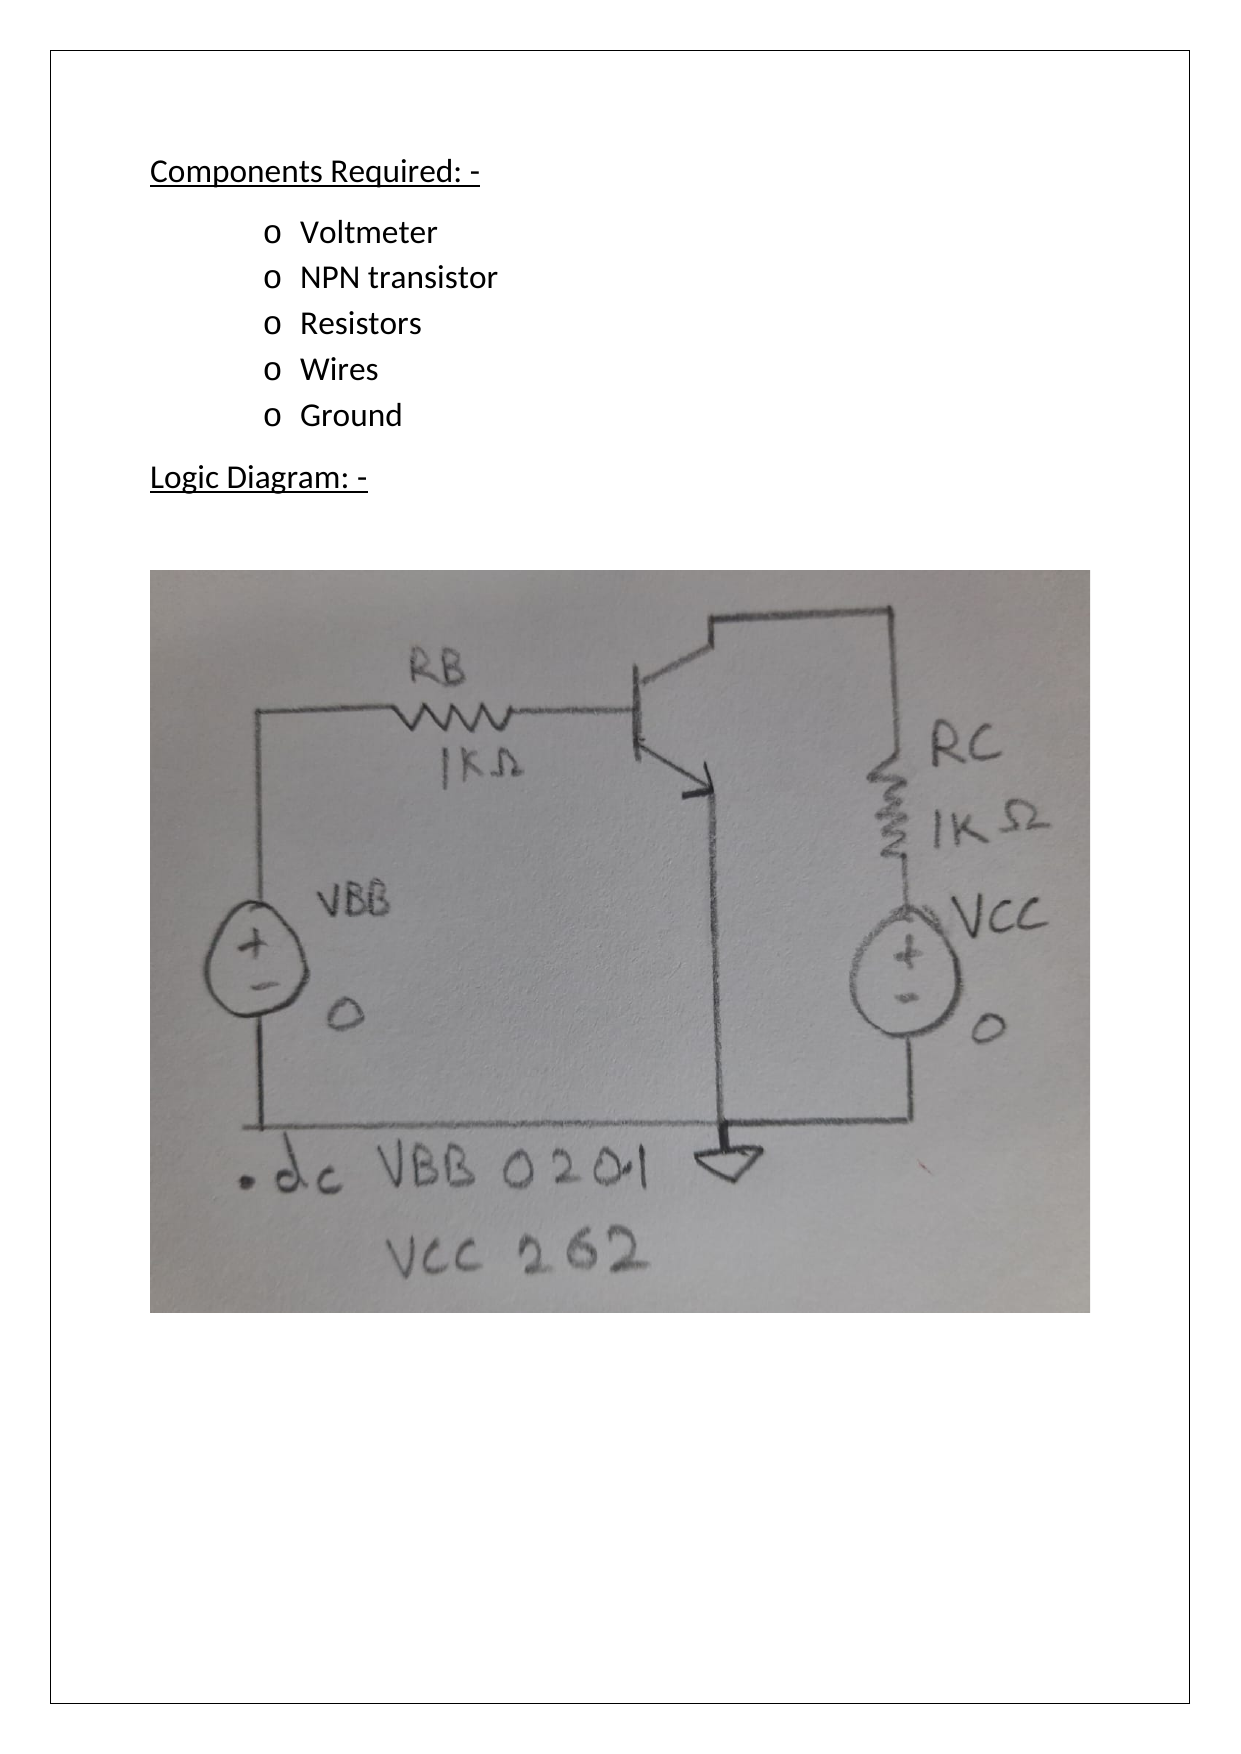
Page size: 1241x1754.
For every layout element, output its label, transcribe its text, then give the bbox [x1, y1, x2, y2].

picture [150, 570, 1091, 1313]
text Logic Diagram: - [150, 456, 1090, 497]
list Wires [262, 348, 1090, 391]
list NPN transistor [262, 256, 1090, 299]
list Resistors [262, 302, 1090, 345]
list Ground [262, 394, 1090, 436]
text Components Required: - [150, 150, 1090, 191]
list Voltmeter [262, 211, 1090, 253]
